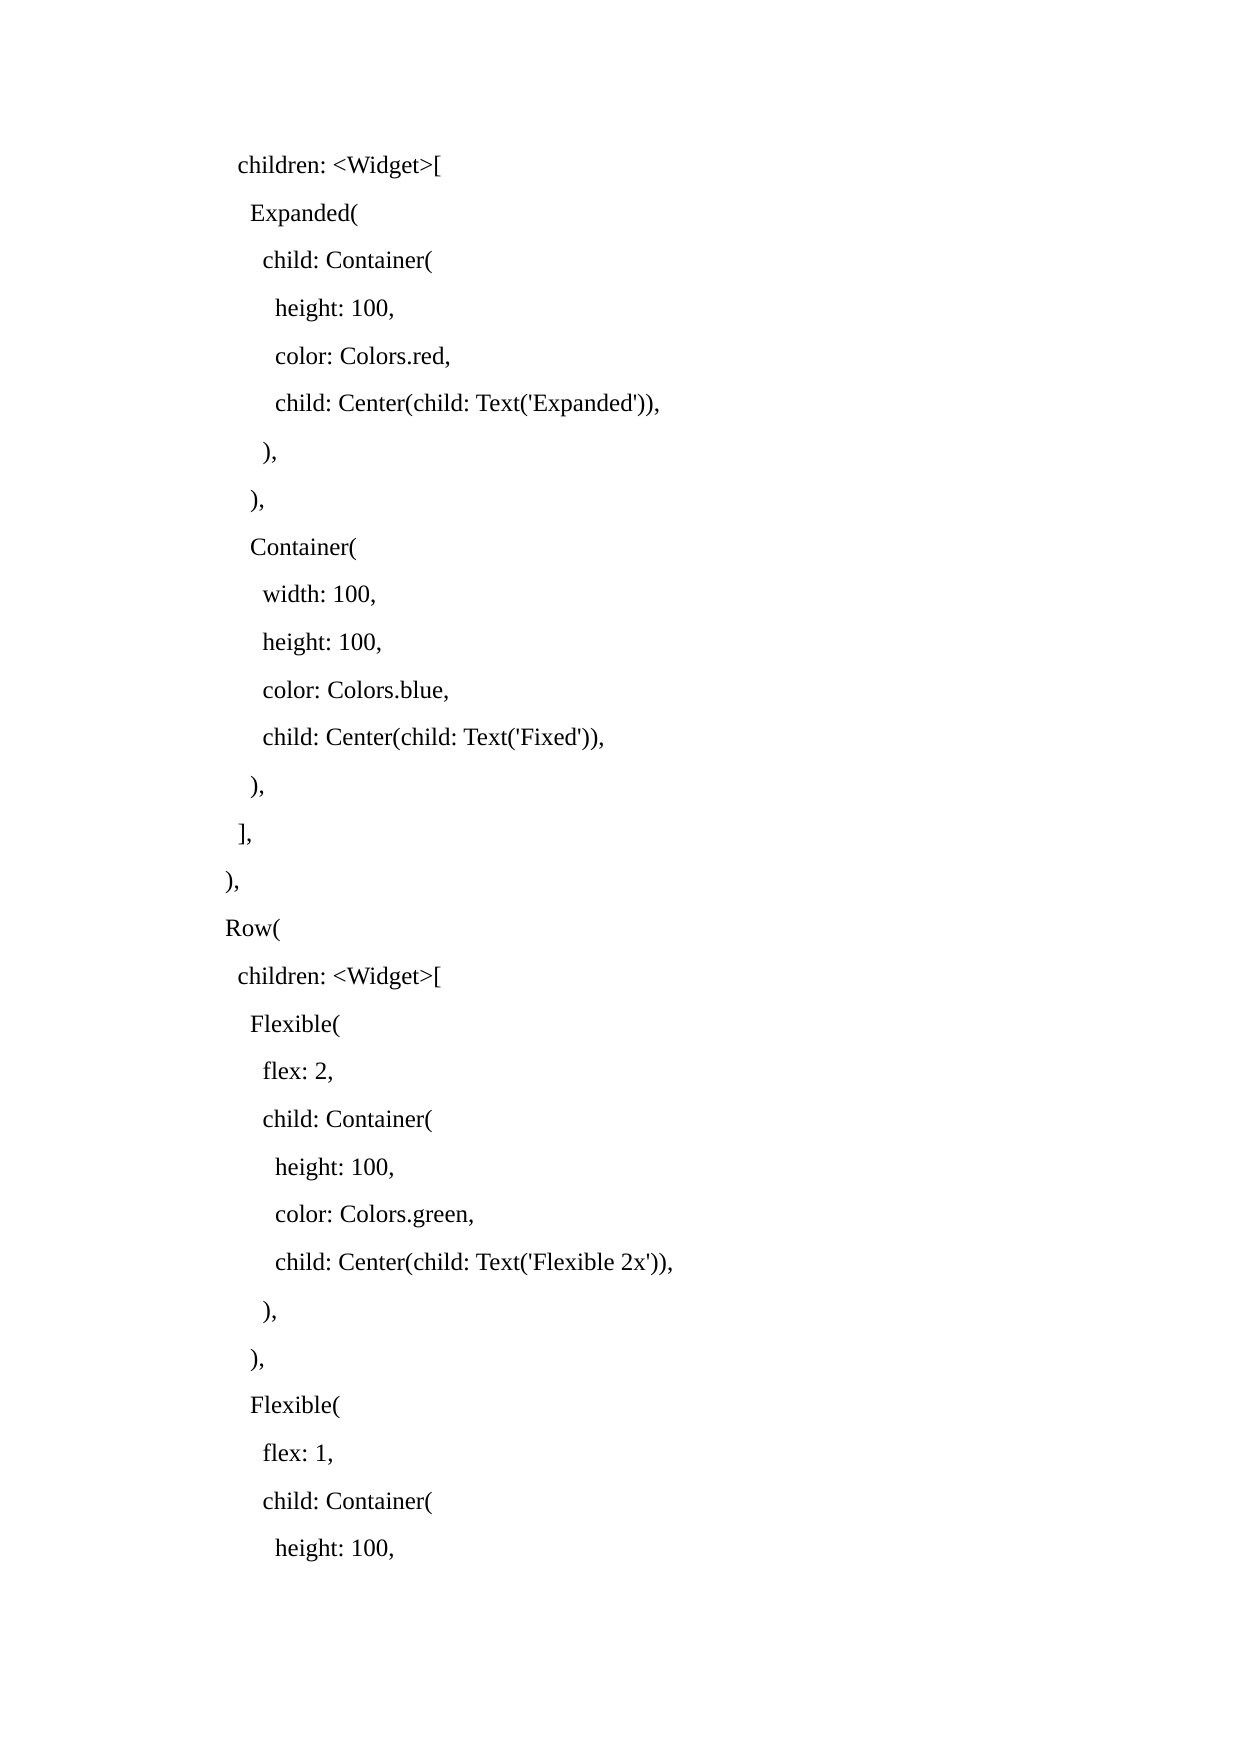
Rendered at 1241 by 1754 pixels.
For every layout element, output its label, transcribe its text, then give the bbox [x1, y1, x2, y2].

text Expanded( [150, 198, 1090, 226]
text Flexible( [150, 1009, 1090, 1037]
text height: 100, [150, 1533, 1090, 1562]
text height: 100, [150, 1152, 1090, 1181]
text height: 100, [150, 293, 1090, 322]
text ], [150, 818, 1090, 847]
text ), [150, 866, 1090, 894]
text Row( [150, 913, 1090, 942]
text color: Colors.green, [150, 1199, 1090, 1228]
text ), [150, 436, 1090, 465]
text child: Container( [150, 1486, 1090, 1514]
text children: <Widget>[ [150, 961, 1090, 990]
text child: Container( [150, 1104, 1090, 1133]
text height: 100, [150, 627, 1090, 656]
text ), [150, 1295, 1090, 1324]
text width: 100, [150, 579, 1090, 608]
text flex: 1, [150, 1438, 1090, 1467]
text child: Center(child: Text('Flexible 2x')), [150, 1247, 1090, 1276]
text color: Colors.blue, [150, 675, 1090, 703]
text Container( [150, 532, 1090, 560]
text Flexible( [150, 1390, 1090, 1419]
text ), [150, 484, 1090, 513]
text ), [150, 1343, 1090, 1371]
text child: Container( [150, 245, 1090, 274]
text children: <Widget>[ [150, 150, 1090, 179]
text flex: 2, [150, 1056, 1090, 1085]
text child: Center(child: Text('Expanded')), [150, 388, 1090, 417]
text color: Colors.red, [150, 341, 1090, 369]
text child: Center(child: Text('Fixed')), [150, 722, 1090, 751]
text ), [150, 770, 1090, 799]
